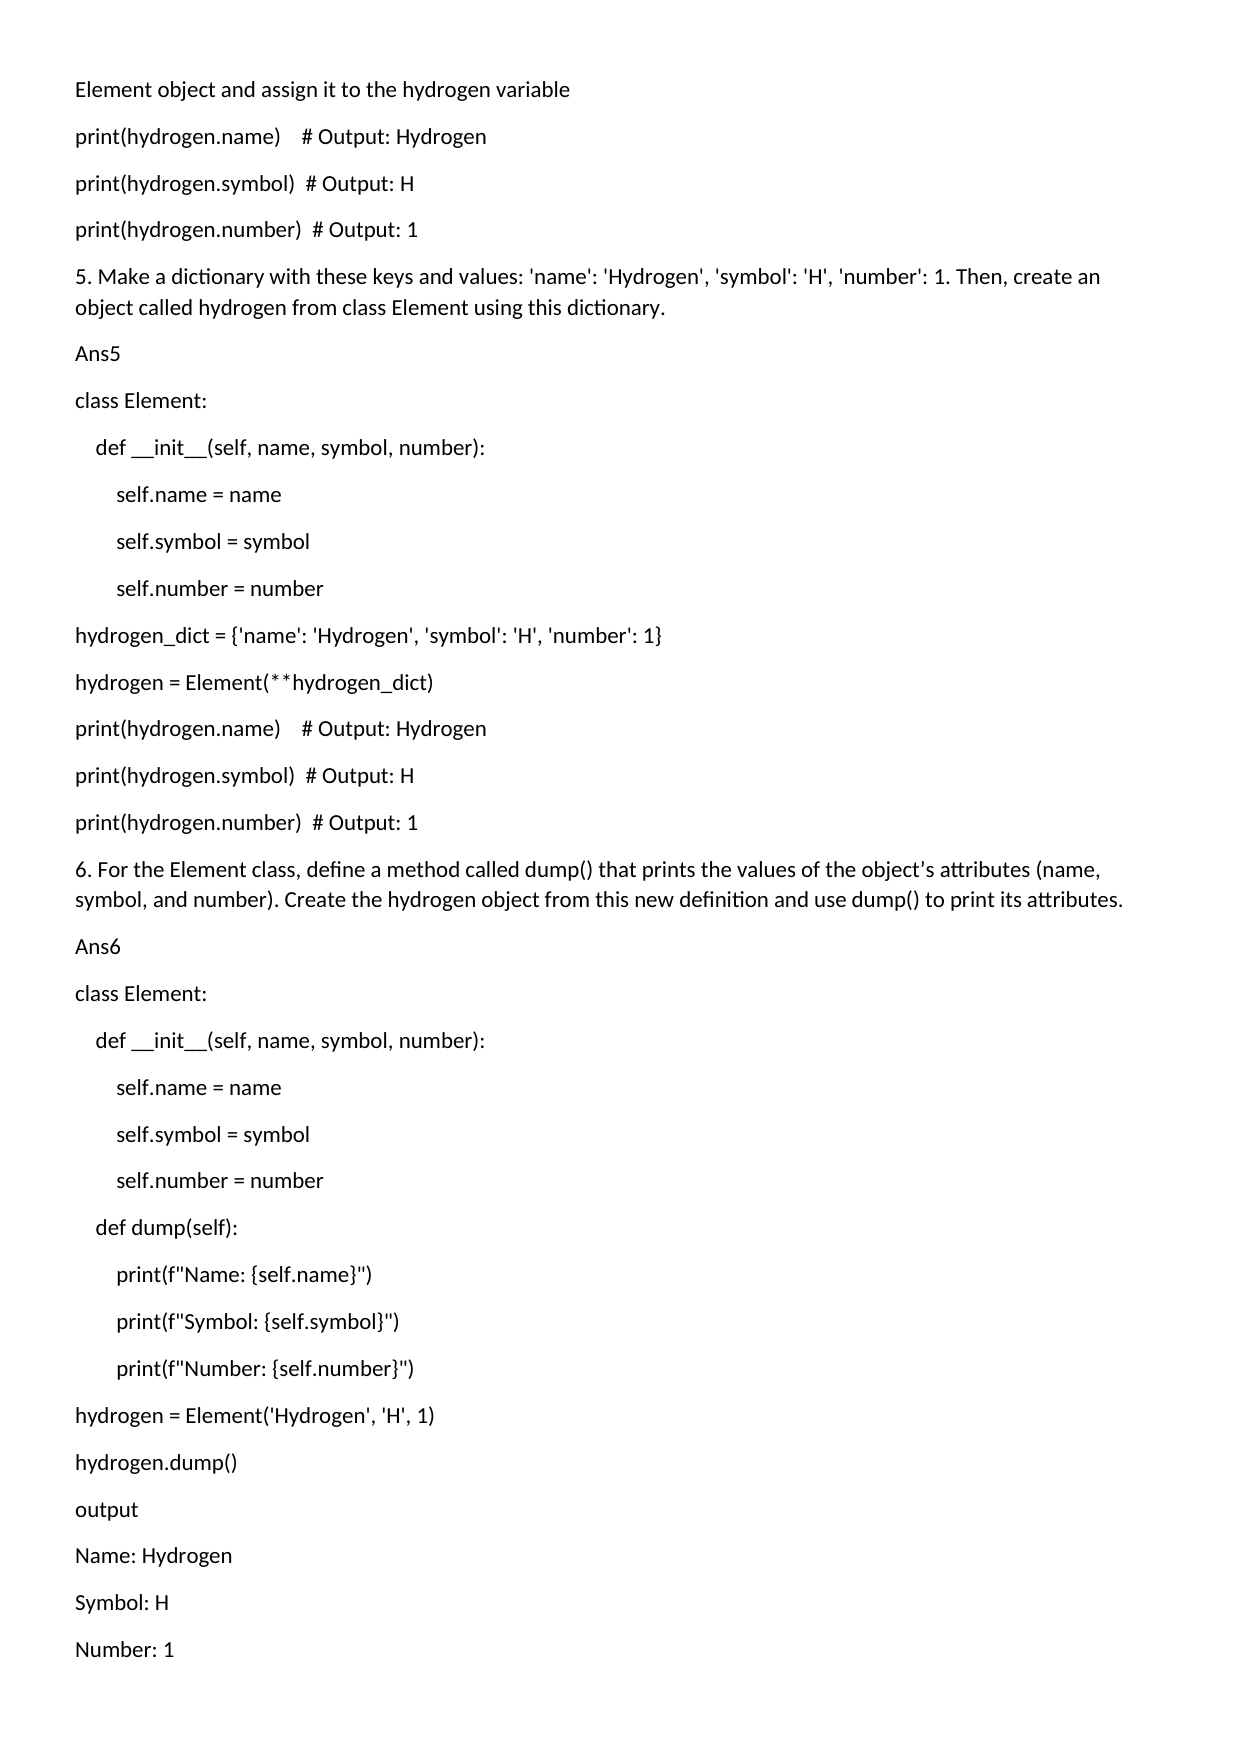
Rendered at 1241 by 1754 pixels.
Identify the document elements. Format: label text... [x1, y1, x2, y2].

text print(hydrogen.number) # Output: 1 [75, 808, 1165, 836]
text Symbol: H [75, 1588, 1165, 1617]
text hydrogen = Element(**hydrogen_dict) [75, 668, 1165, 696]
text hydrogen = Element('Hydrogen', 'H', 1) [75, 1401, 1165, 1429]
text Number: 1 [75, 1635, 1165, 1663]
text print(hydrogen.name) # Output: Hydrogen [75, 122, 1165, 150]
text print(f"Number: {self.number}") [75, 1354, 1165, 1382]
text print(hydrogen.symbol) # Output: H [75, 761, 1165, 789]
text self.number = number [75, 574, 1165, 602]
text hydrogen_dict = {'name': 'Hydrogen', 'symbol': 'H', 'number': 1} [75, 621, 1165, 649]
text def __init__(self, name, symbol, number): [75, 433, 1165, 461]
text self.symbol = symbol [75, 527, 1165, 555]
text Ans6 [75, 932, 1165, 960]
text 5. Make a dictionary with these keys and values: 'name': 'Hydrogen', 'symbol': 'H', 'number': 1. Then, create an object called hydrogen from class Element using this dictionary. [75, 262, 1165, 321]
text Ans5 [75, 339, 1165, 368]
text print(hydrogen.number) # Output: 1 [75, 216, 1165, 244]
text hydrogen.dump() [75, 1448, 1165, 1476]
text class Element: [75, 979, 1165, 1007]
text 6. For the Element class, define a method called dump() that prints the values of the object’s attributes (name, symbol, and number). Create the hydrogen object from this new definition and use dump() to print its attributes. [75, 855, 1165, 913]
text self.number = number [75, 1167, 1165, 1195]
text class Element: [75, 386, 1165, 414]
text output [75, 1495, 1165, 1523]
text def __init__(self, name, symbol, number): [75, 1026, 1165, 1054]
text self.symbol = symbol [75, 1120, 1165, 1148]
text Element object and assign it to the hydrogen variable [75, 75, 1165, 103]
text Name: Hydrogen [75, 1542, 1165, 1570]
text print(f"Name: {self.name}") [75, 1260, 1165, 1288]
text self.name = name [75, 1073, 1165, 1101]
text self.name = name [75, 480, 1165, 508]
text def dump(self): [75, 1213, 1165, 1242]
text print(f"Symbol: {self.symbol}") [75, 1307, 1165, 1335]
text print(hydrogen.name) # Output: Hydrogen [75, 714, 1165, 743]
text print(hydrogen.symbol) # Output: H [75, 169, 1165, 197]
